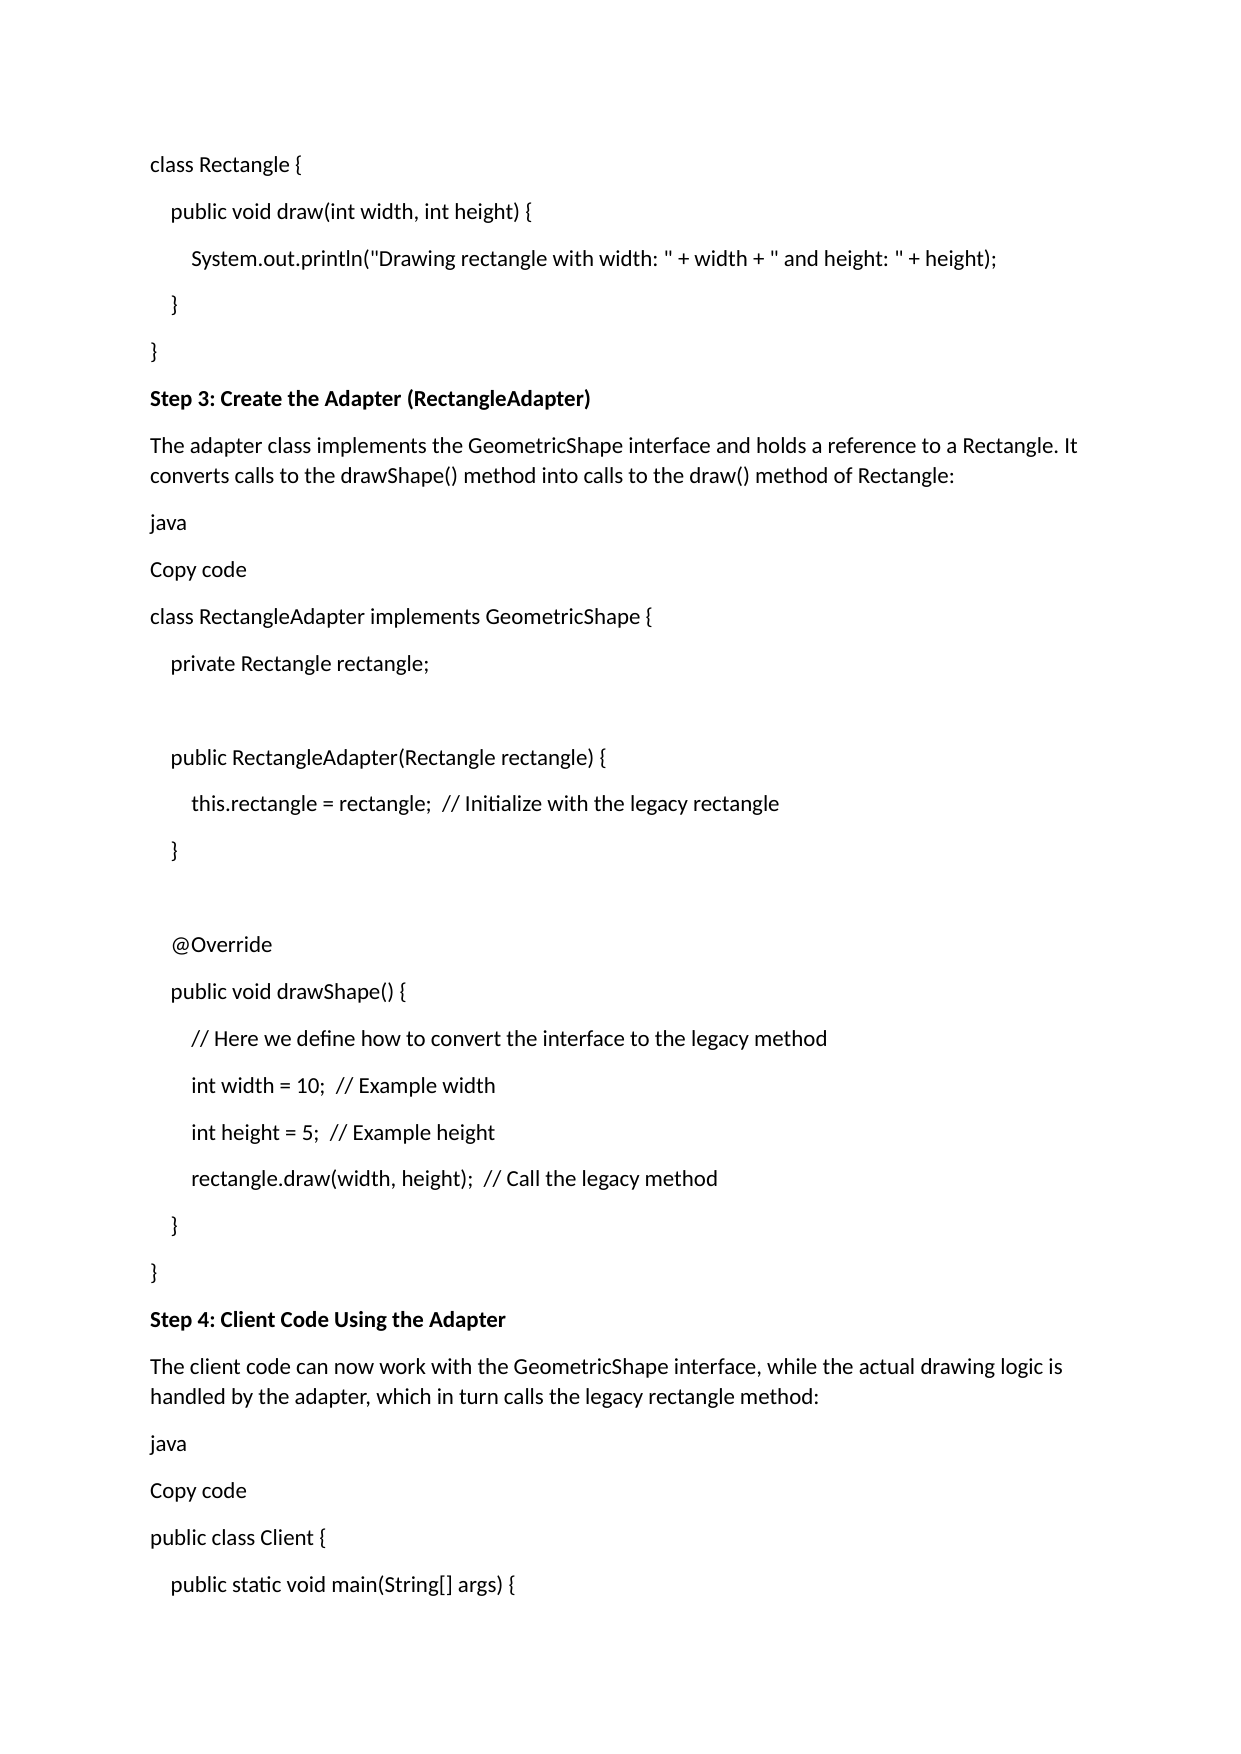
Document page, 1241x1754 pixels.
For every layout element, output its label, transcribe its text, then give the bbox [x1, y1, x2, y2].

text } [150, 291, 1090, 319]
text int height = 5; // Example height [150, 1118, 1090, 1146]
text class RectangleAdapter implements GeometricShape { [150, 602, 1090, 630]
text The client code can now work with the GeometricShape interface, while the actual drawing logic is handled by the adapter, which in turn calls the legacy rectangle method: [150, 1352, 1090, 1410]
text java [150, 508, 1090, 536]
text java [150, 1429, 1090, 1457]
text System.out.println("Drawing rectangle with width: " + width + " and height: " + height); [150, 244, 1090, 272]
text Copy code [150, 555, 1090, 583]
text The adapter class implements the GeometricShape interface and holds a reference to a Rectangle. It converts calls to the drawShape() method into calls to the draw() method of Rectangle: [150, 431, 1090, 489]
text this.rectangle = rectangle; // Initialize with the legacy rectangle [150, 789, 1090, 818]
text Step 3: Create the Adapter (RectangleAdapter) [150, 384, 1090, 412]
text // Here we define how to convert the interface to the legacy method [150, 1024, 1090, 1052]
text } [150, 337, 1090, 366]
text class Rectangle { [150, 150, 1090, 178]
text rectangle.draw(width, height); // Call the legacy method [150, 1164, 1090, 1193]
text public static void main(String[] args) { [150, 1570, 1090, 1598]
text @Override [150, 930, 1090, 958]
text Copy code [150, 1476, 1090, 1504]
text int width = 10; // Example width [150, 1071, 1090, 1099]
text } [150, 836, 1090, 864]
text public class Client { [150, 1523, 1090, 1551]
text public void drawShape() { [150, 977, 1090, 1005]
text Step 4: Client Code Using the Adapter [150, 1305, 1090, 1333]
text public void draw(int width, int height) { [150, 197, 1090, 225]
text } [150, 1258, 1090, 1286]
text public RectangleAdapter(Rectangle rectangle) { [150, 743, 1090, 771]
text } [150, 1211, 1090, 1239]
text private Rectangle rectangle; [150, 649, 1090, 677]
